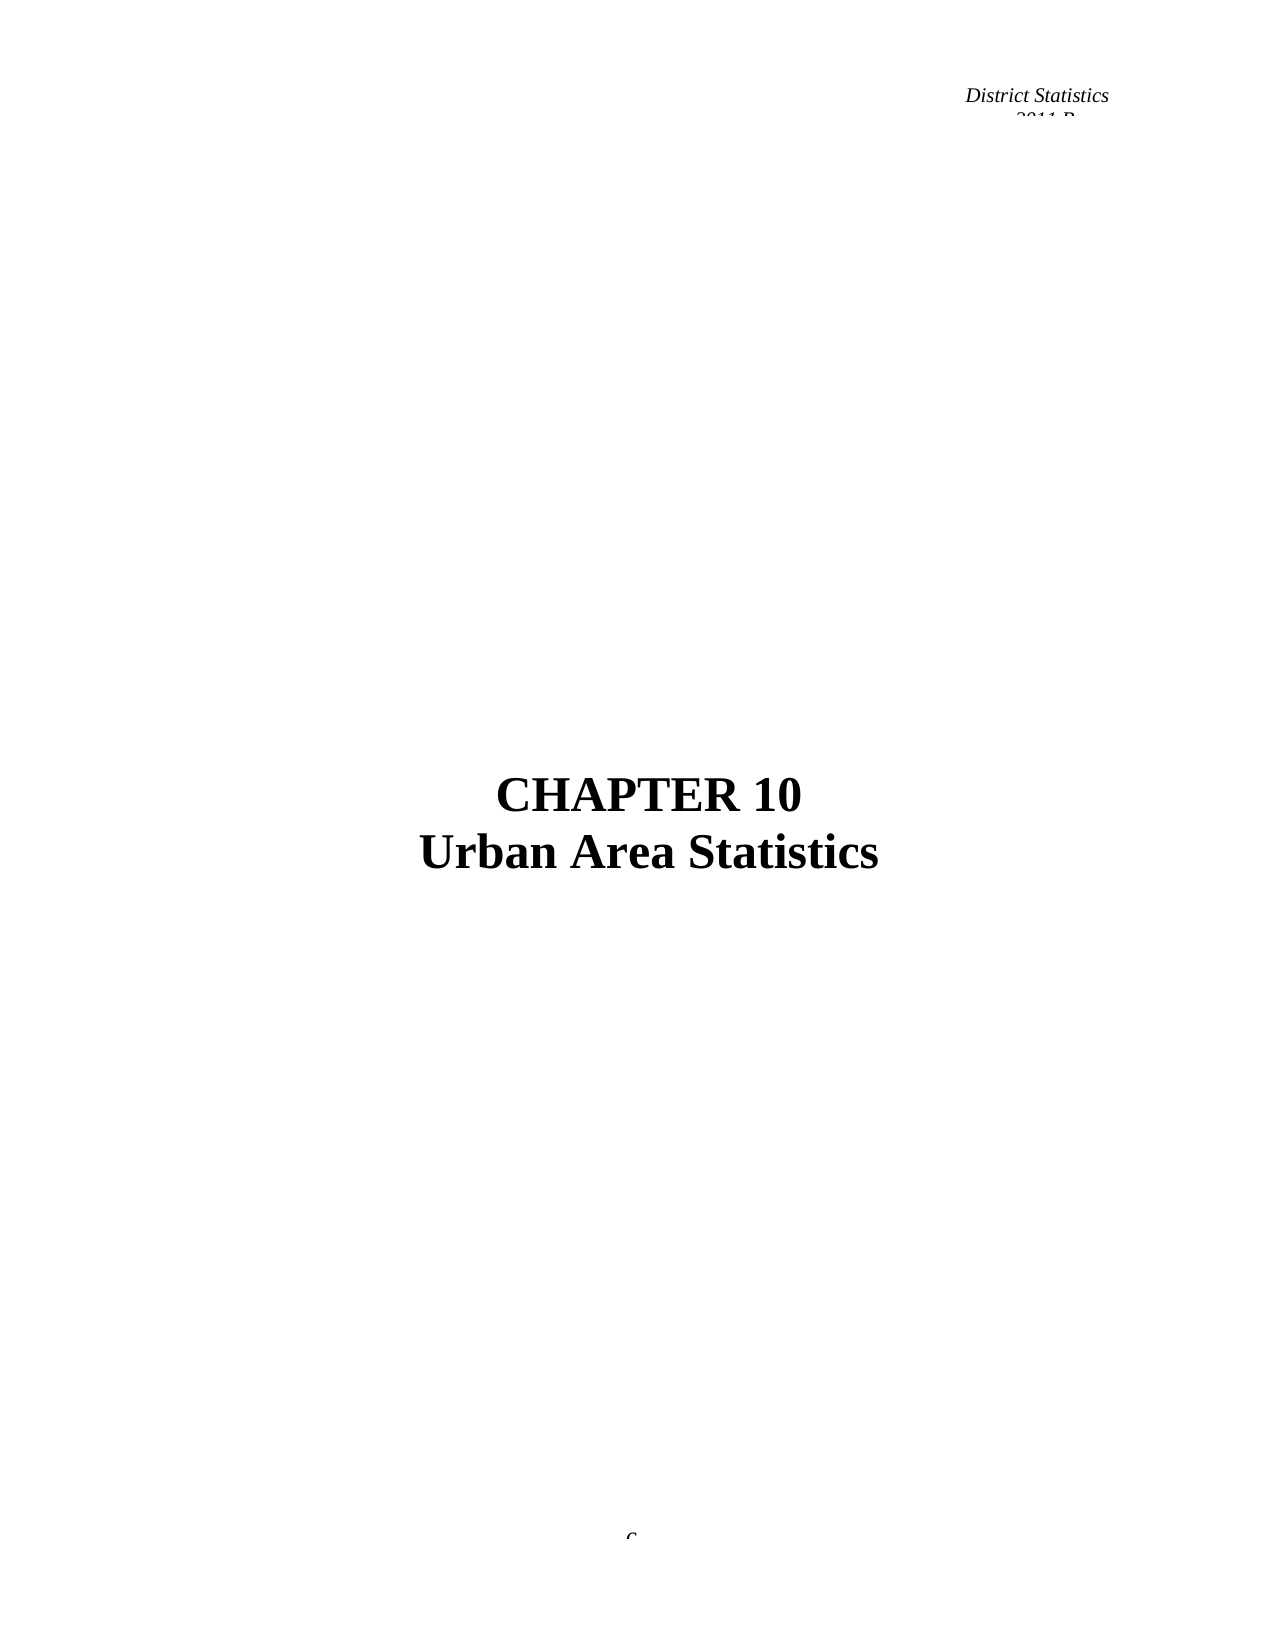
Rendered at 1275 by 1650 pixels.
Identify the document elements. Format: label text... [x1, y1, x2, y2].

text Urban Area Statistics [198, 822, 1100, 879]
subtitle CHAPTER 10 [198, 764, 1100, 822]
